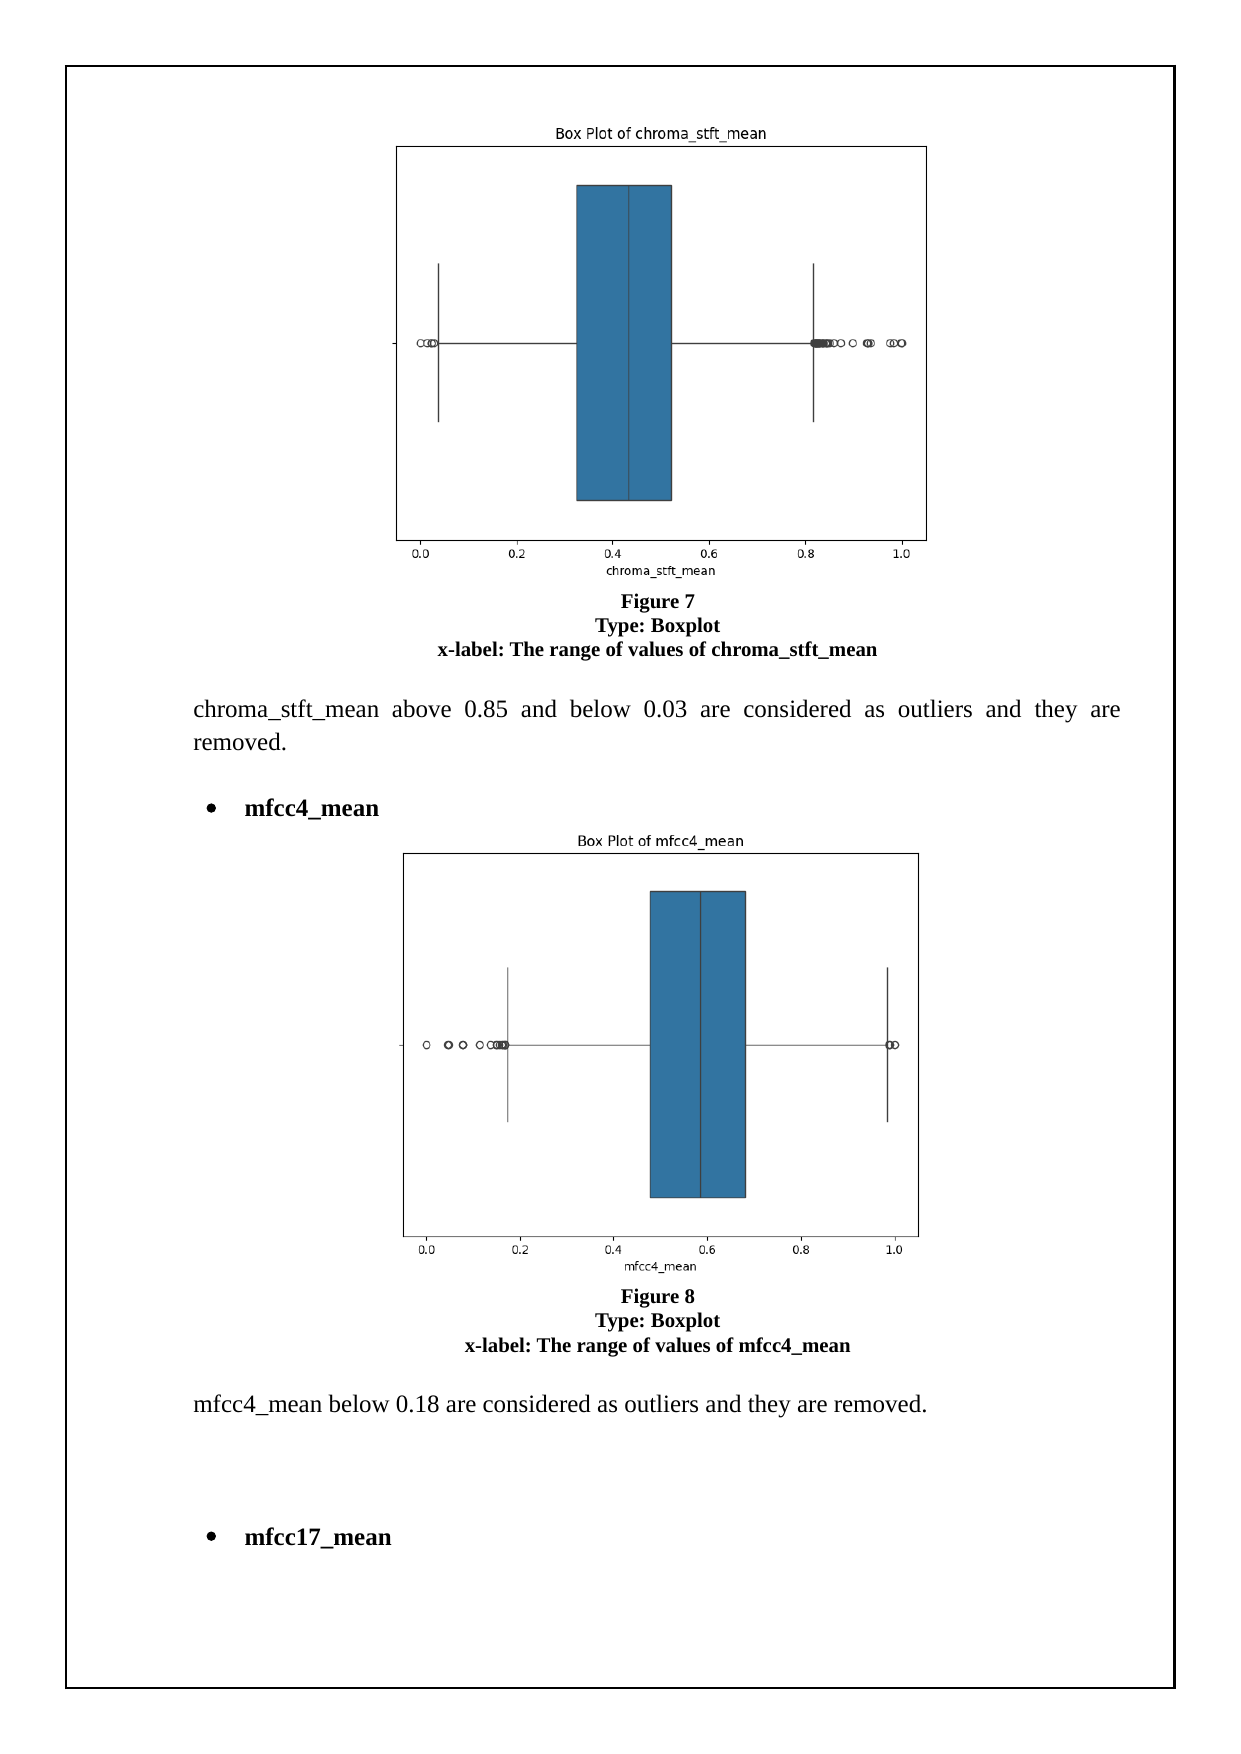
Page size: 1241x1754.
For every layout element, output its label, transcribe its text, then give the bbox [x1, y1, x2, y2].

picture [383, 118, 933, 585]
list Figure 7 [193, 589, 1122, 613]
list mfcc4_mean below 0.18 are considered as outliers and they are removed. [193, 1389, 1122, 1418]
list Figure 8 [193, 1284, 1122, 1308]
list Type: Boxplot [193, 613, 1122, 637]
list mfcc17_mean [207, 1522, 1122, 1550]
picture [390, 826, 925, 1280]
list mfcc4_mean [207, 793, 1122, 822]
list Type: Boxplot [193, 1308, 1122, 1332]
list chroma_stft_mean above 0.85 and below 0.03 are considered as outliers and they are removed. [193, 694, 1122, 756]
list x-label: The range of values of mfcc4_mean [193, 1332, 1122, 1357]
list x-label: The range of values of chroma_stft_mean [193, 637, 1122, 661]
